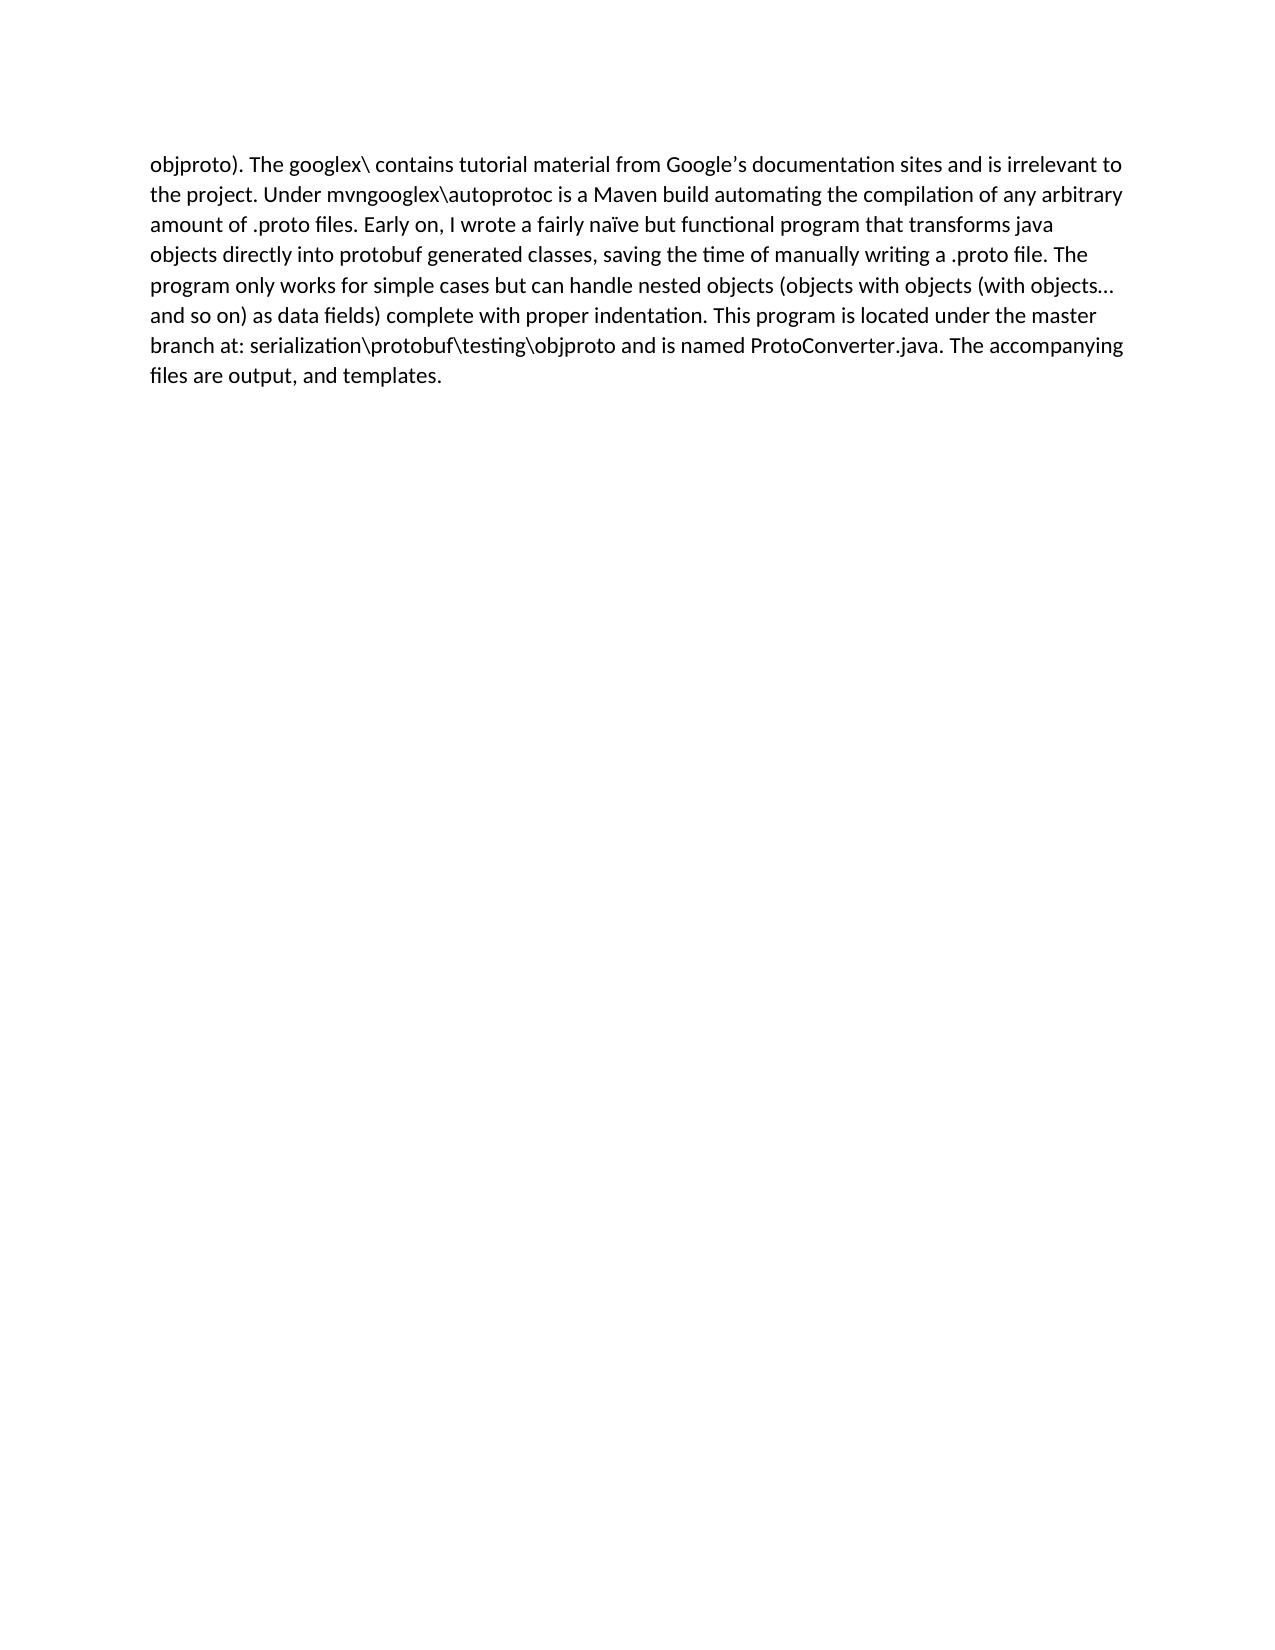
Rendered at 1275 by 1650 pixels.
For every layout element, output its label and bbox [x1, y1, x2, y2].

text [150, 150, 1125, 389]
